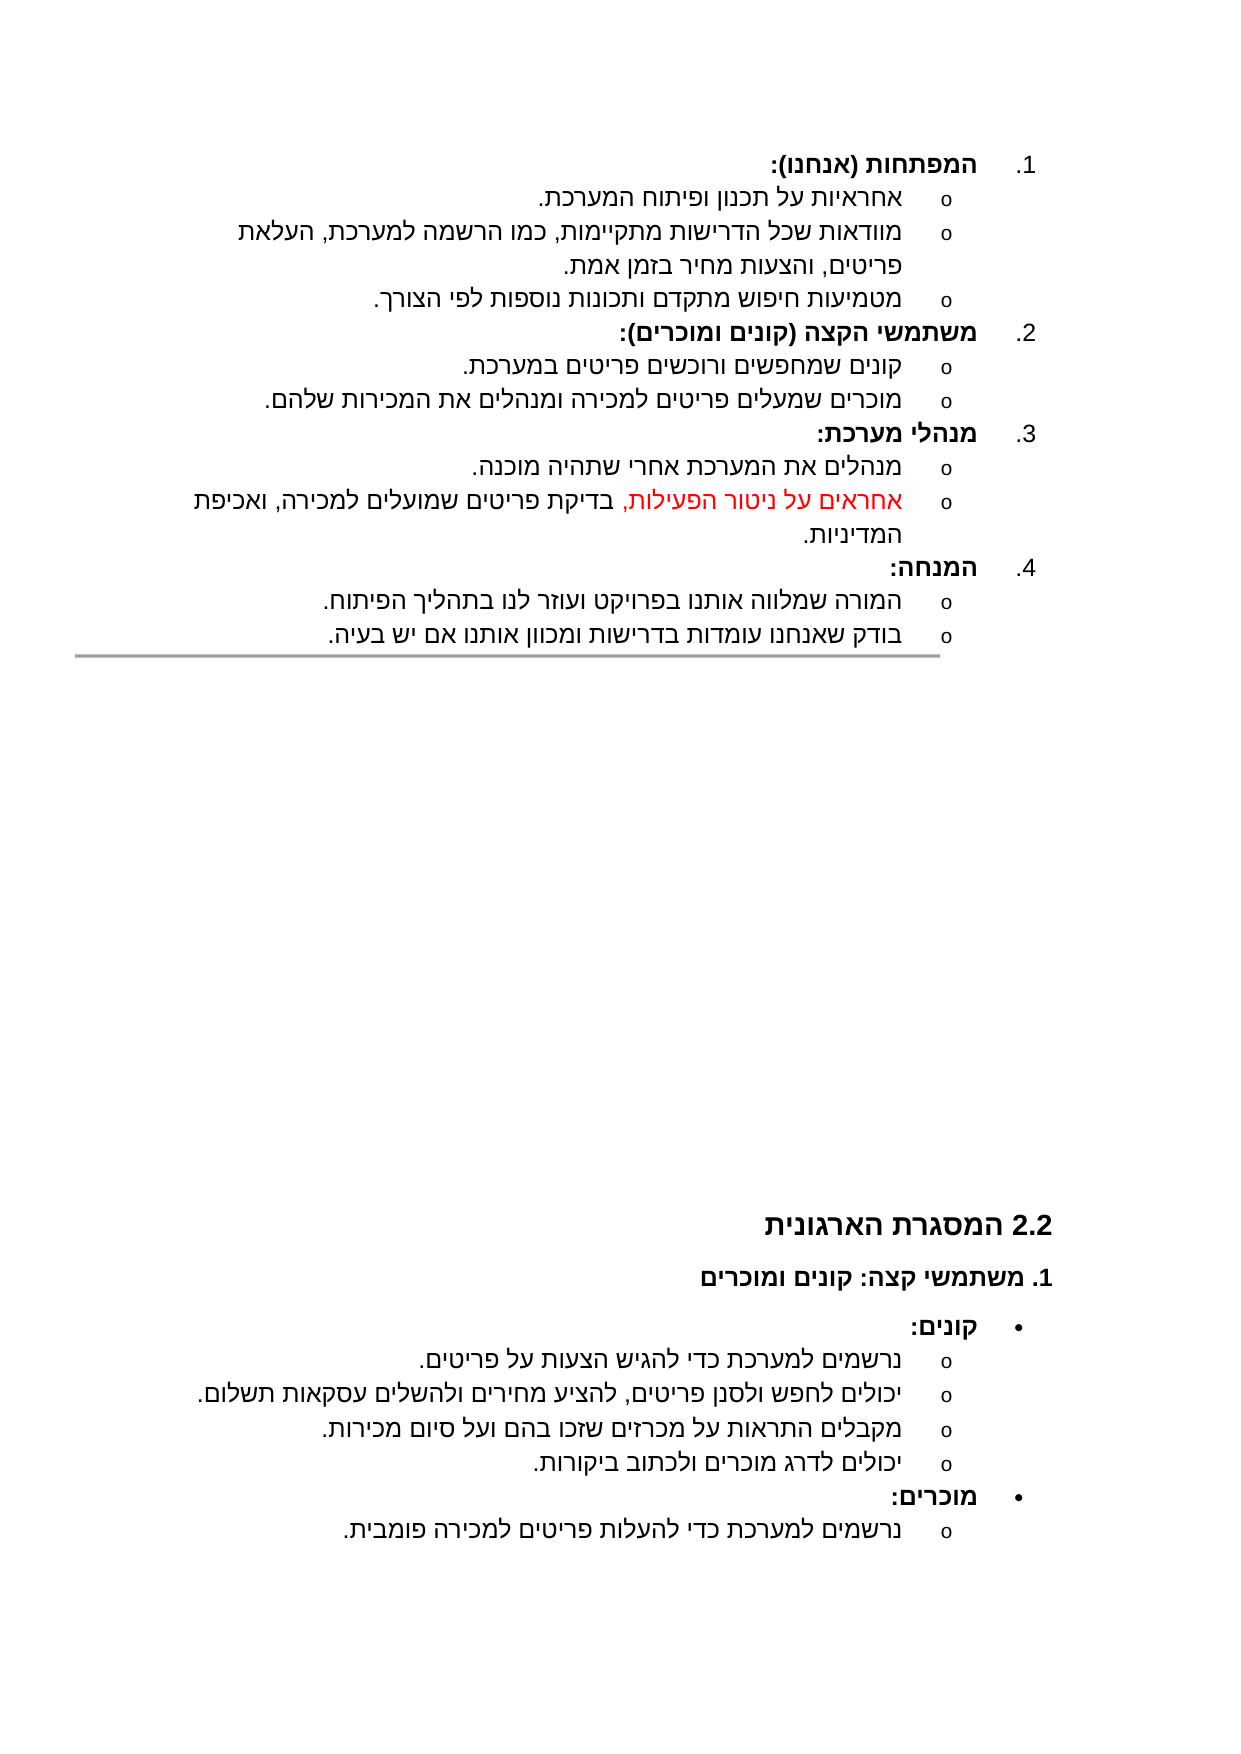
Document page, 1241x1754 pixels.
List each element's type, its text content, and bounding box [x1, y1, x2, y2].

list מוכרים: [187, 1482, 1015, 1510]
list נרשמים למערכת כדי להעלות פריטים למכירה פומבית. [187, 1515, 940, 1544]
list נרשמים למערכת כדי להגיש הצעות על פריטים. [187, 1345, 940, 1375]
list קונים שמחפשים ורוכשים פריטים במערכת. [187, 351, 940, 381]
list משתמשי הקצה (קונים ומוכרים): [187, 318, 1015, 347]
list קונים: [187, 1312, 1015, 1341]
list יכולים לדרג מוכרים ולכתוב ביקורות. [187, 1448, 940, 1477]
list המנחה: [187, 553, 1015, 582]
list מוכרים שמעלים פריטים למכירה ומנהלים את המכירות שלהם. [187, 385, 940, 415]
list מנהלי מערכת: [187, 419, 1015, 448]
text 1. משתמשי קצה: קונים ומוכרים [187, 1263, 1053, 1291]
list מנהלים את המערכת אחרי שתהיה מוכנה. [187, 452, 940, 482]
list יכולים לחפש ולסנן פריטים, להציע מחירים ולהשלים עסקאות תשלום. [187, 1379, 940, 1409]
list המורה שמלווה אותנו בפרויקט ועוזר לנו בתהליך הפיתוח. [187, 586, 940, 616]
list מוודאות שכל הדרישות מתקיימות, כמו הרשמה למערכת, העלאת פריטים, והצעות מחיר בזמן אמת. [187, 217, 940, 280]
list מטמיעות חיפוש מתקדם ותכונות נוספות לפי הצורך. [187, 284, 940, 314]
text 2.2 המסגרת הארגונית [187, 1207, 1053, 1241]
list אחראים על ניטור הפעילות, בדיקת פריטים שמועלים למכירה, ואכיפת המדיניות. [187, 486, 940, 549]
list המפתחות (אנחנו): [187, 150, 1015, 179]
list מקבלים התראות על מכרזים שזכו בהם ועל סיום מכירות. [187, 1413, 940, 1443]
list אחראיות על תכנון ופיתוח המערכת. [187, 183, 940, 213]
list בודק שאנחנו עומדות בדרישות ומכוון אותנו אם יש בעיה. [187, 620, 940, 650]
